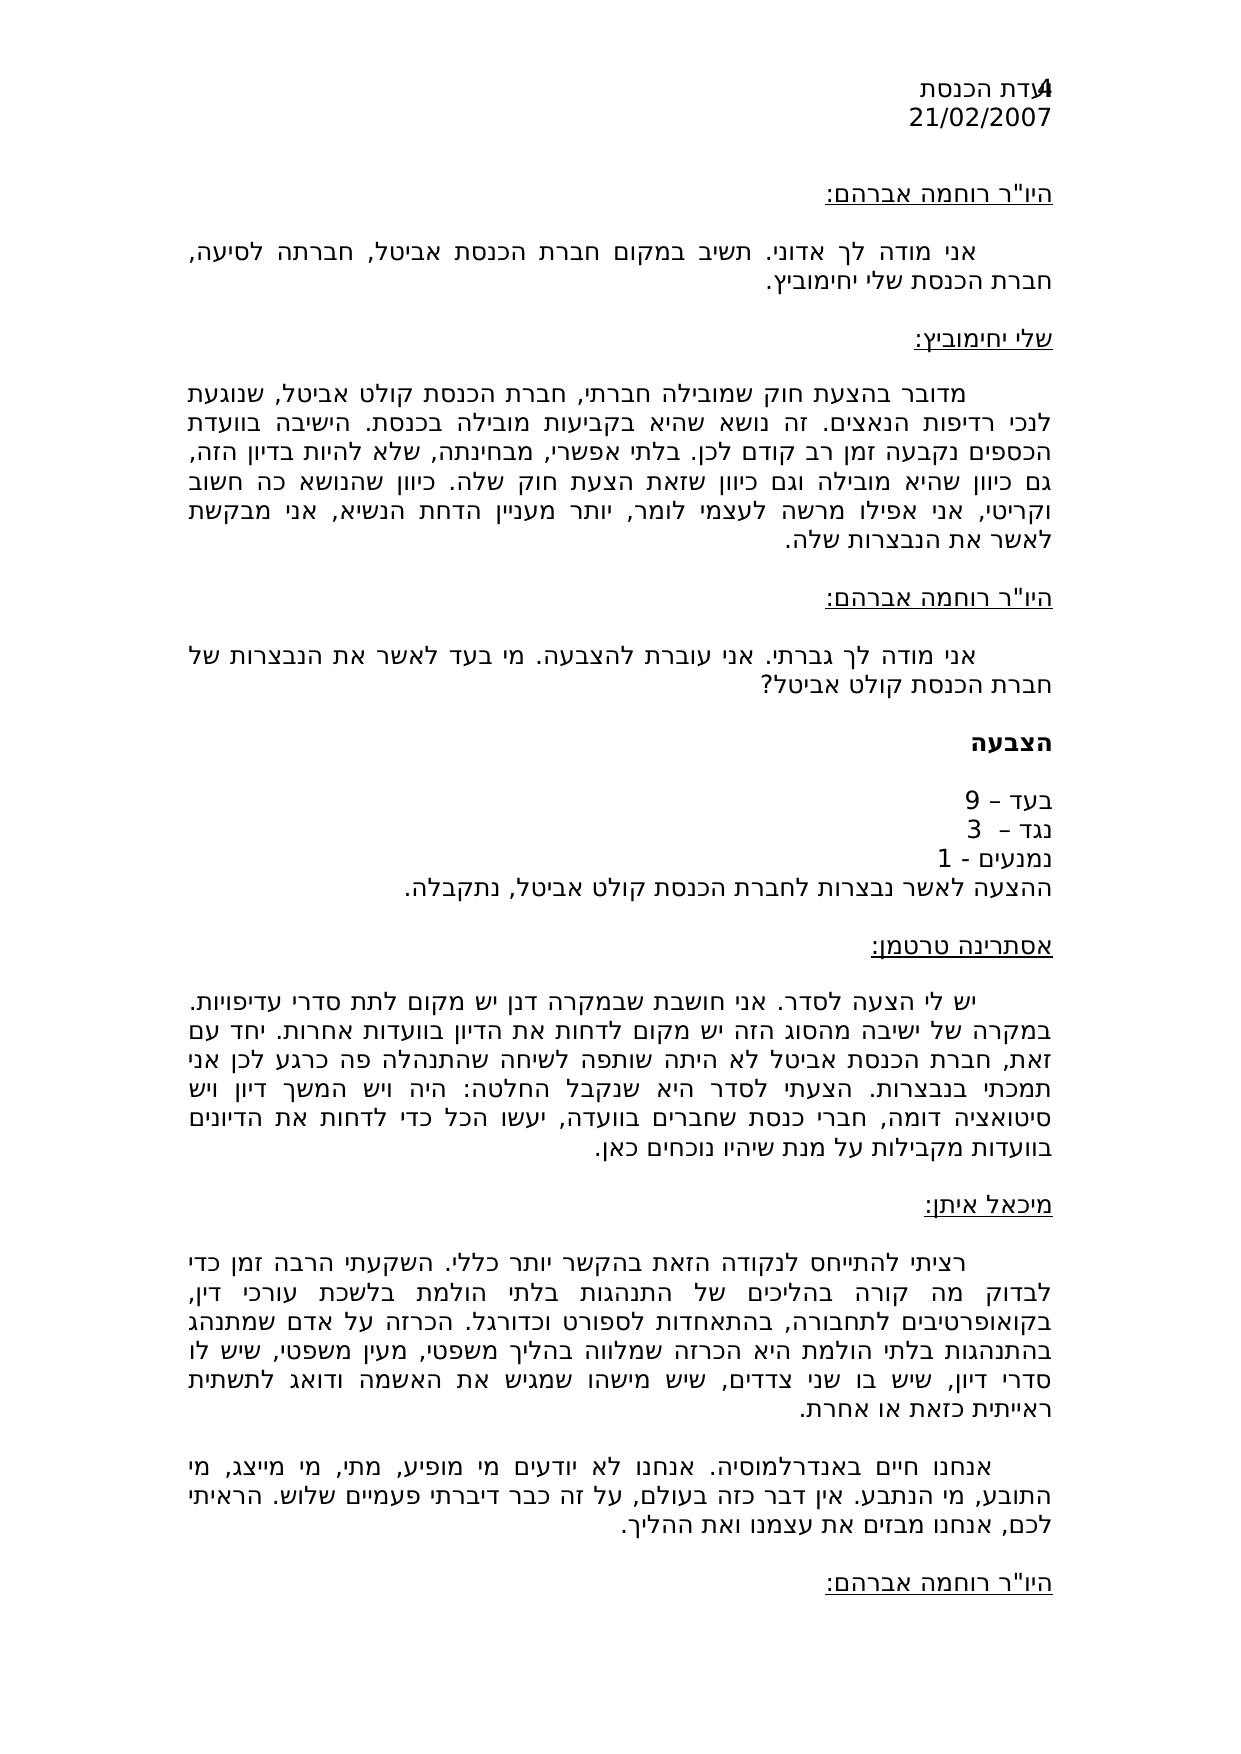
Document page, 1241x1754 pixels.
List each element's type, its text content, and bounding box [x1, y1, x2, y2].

text נגד – 3 [187, 815, 1053, 844]
text יש לי הצעה לסדר. אני חושבת שבמקרה דנן יש מקום לתת סדרי עדיפויות. במקרה של ישיבה מהסוג הזה יש מקום לדחות את הדיון בוועדות אחרות. יחד עם זאת, חברת הכנסת אביטל לא היתה שותפה לשיחה שהתנהלה פה כרגע לכן אני תמכתי בנבצרות. הצעתי לסדר היא שנקבל החלטה: היה ויש המשך דיון ויש סיטואציה דומה, חברי כנסת שחברים בוועדה, יעשו הכל כדי לדחות את הדיונים בוועדות מקבילות על מנת שיהיו נוכחים כאן. [187, 987, 1053, 1162]
text היו"ר רוחמה אברהם: [187, 179, 1053, 208]
subtitle שלי יחימוביץ: [187, 324, 1053, 353]
text רציתי להתייחס לנקודה הזאת בהקשר יותר כללי. השקעתי הרבה זמן כדי לבדוק מה קורה בהליכים של התנהגות בלתי הולמת בלשכת עורכי דין, בקואופרטיבים לתחבורה, בהתאחדות לספורט וכדורגל. הכרזה על אדם שמתנהג בהתנהגות בלתי הולמת היא הכרזה שמלווה בהליך משפטי, מעין משפטי, שיש לו סדרי דיון, שיש בו שני צדדים, שיש מישהו שמגיש את האשמה ודואג לתשתית ראייתית כזאת או אחרת. [187, 1248, 1053, 1423]
text בעד – 9 [187, 786, 1053, 815]
text מיכאל איתן: [187, 1191, 1053, 1220]
text אני מודה לך אדוני. תשיב במקום חברת הכנסת אביטל, חברתה לסיעה, חברת הכנסת שלי יחימוביץ. [187, 237, 1053, 295]
subtitle אסתרינה טרטמן: [187, 931, 1053, 961]
text נמנעים - 1 [187, 844, 1053, 873]
text היו"ר רוחמה אברהם: [187, 1568, 1053, 1598]
text הצבעה [187, 728, 1053, 757]
text אנחנו חיים באנדרלמוסיה. אנחנו לא יודעים מי מופיע, מתי, מי מייצג, מי התובע, מי הנתבע. אין דבר כזה בעולם, על זה כבר דיברתי פעמיים שלוש. הראיתי לכם, אנחנו מבזים את עצמנו ואת ההליך. [187, 1452, 1053, 1540]
text היו"ר רוחמה אברהם: [187, 583, 1053, 612]
text מדובר בהצעת חוק שמובילה חברתי, חברת הכנסת קולט אביטל, שנוגעת לנכי רדיפות הנאצים. זה נושא שהיא בקביעות מובילה בכנסת. הישיבה בוועדת הכספים נקבעה זמן רב קודם לכן. בלתי אפשרי, מבחינתה, שלא להיות בדיון הזה, גם כיוון שהיא מובילה וגם כיוון שזאת הצעת חוק שלה. כיוון שהנושא כה חשוב וקריטי, אני אפילו מרשה לעצמי לומר, יותר מעניין הדחת הנשיא, אני מבקשת לאשר את הנבצרות שלה. [187, 379, 1053, 554]
text אני מודה לך גברתי. אני עוברת להצבעה. מי בעד לאשר את הנבצרות של חברת הכנסת קולט אביטל? [187, 641, 1053, 699]
text ההצעה לאשר נבצרות לחברת הכנסת קולט אביטל, נתקבלה. [187, 873, 1053, 903]
